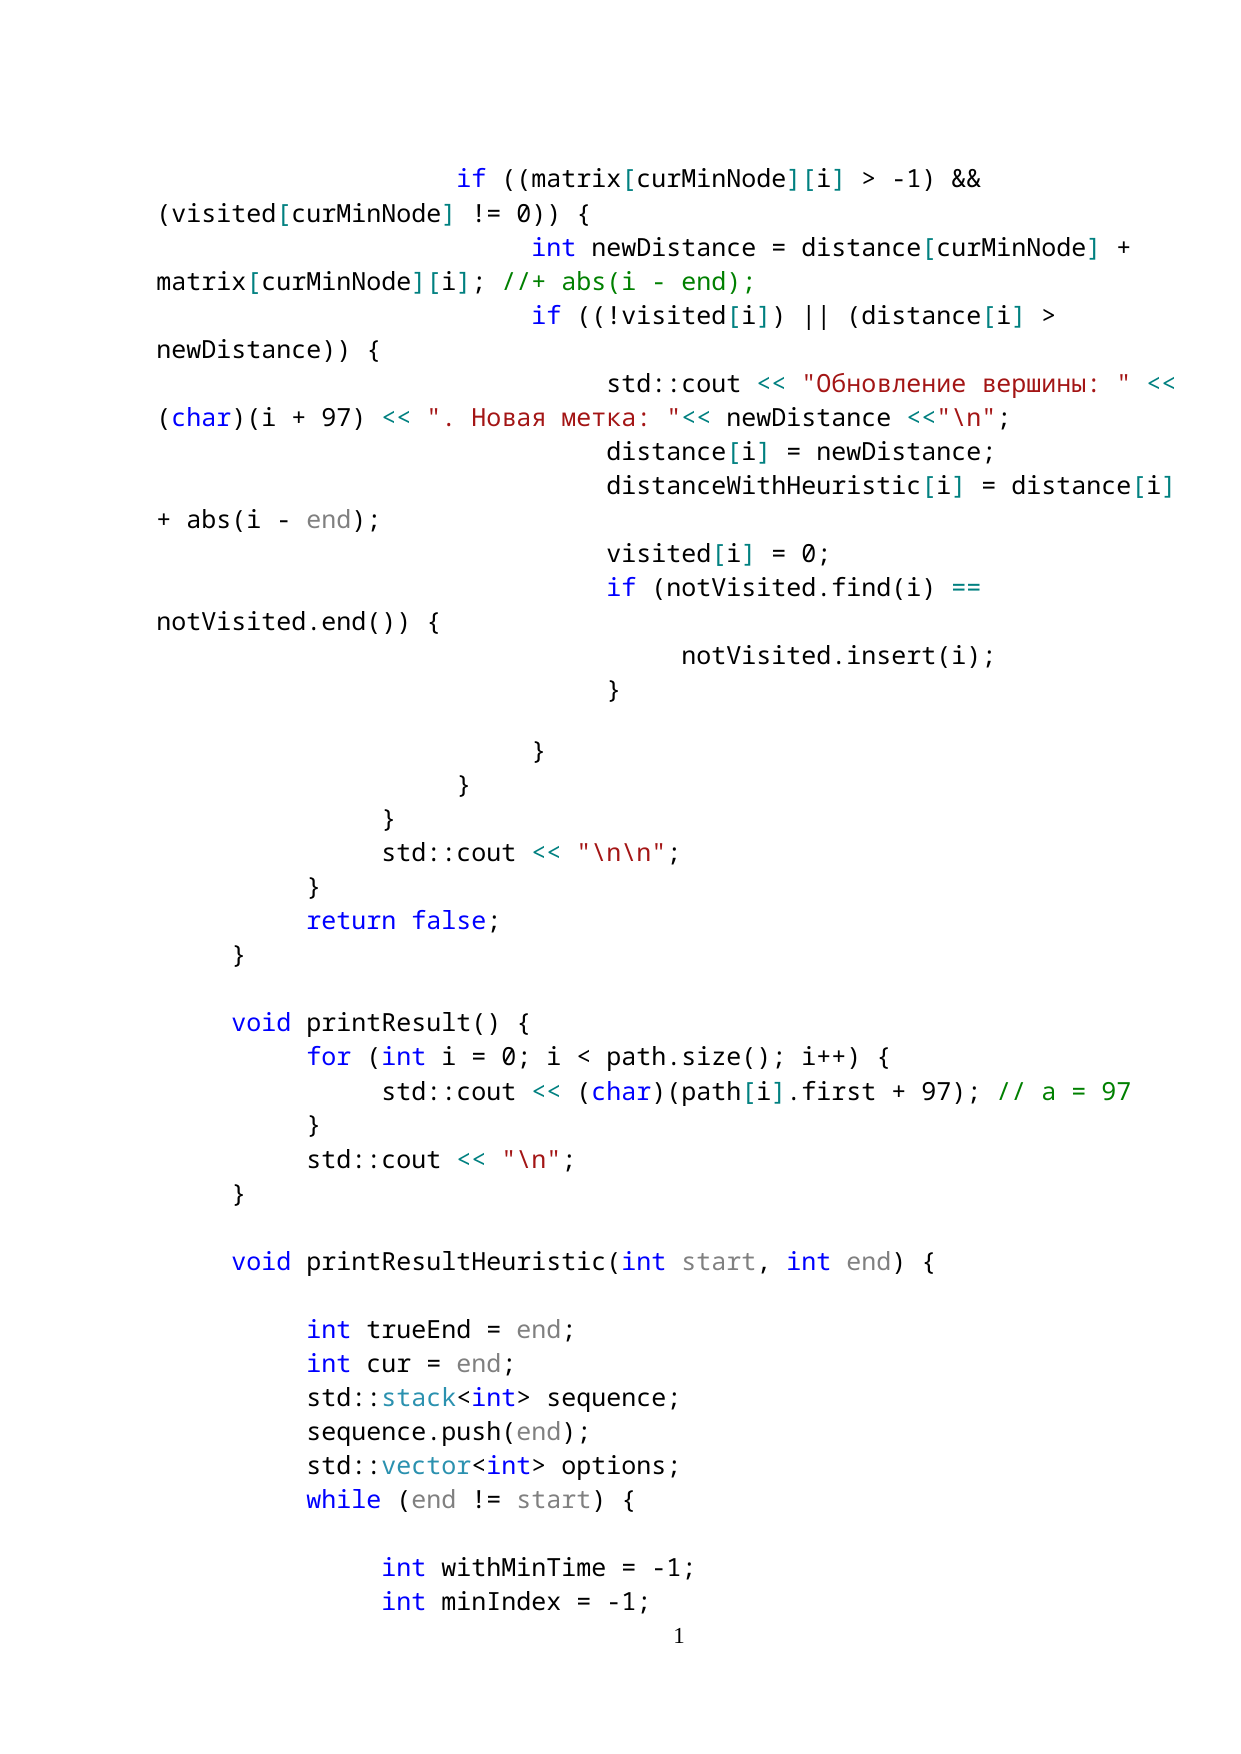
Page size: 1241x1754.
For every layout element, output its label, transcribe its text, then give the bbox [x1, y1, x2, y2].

text } [156, 732, 1198, 767]
text } [156, 767, 1198, 801]
text int withMinTime = -1; [156, 1550, 1198, 1584]
text notVisited.insert(i); [156, 638, 1198, 672]
text std::vector<int> options; [156, 1448, 1198, 1482]
text } [156, 1107, 1198, 1141]
text } [156, 672, 1198, 706]
text int cur = end; [156, 1346, 1198, 1380]
text } [156, 869, 1198, 903]
text void printResult() { [156, 1005, 1198, 1039]
text distance[i] = newDistance; [156, 434, 1198, 468]
text while (end != start) { [156, 1482, 1198, 1516]
text std::cout << "Обновление вершины: " << (char)(i + 97) << ". Новая метка: "<< newDistance <<"\n"; [156, 366, 1198, 434]
text } [156, 937, 1198, 971]
text if (notVisited.find(i) == notVisited.end()) { [156, 570, 1198, 638]
text std::stack<int> sequence; [156, 1380, 1198, 1414]
text std::cout << (char)(path[i].first + 97); // a = 97 [156, 1073, 1198, 1107]
text if ((matrix[curMinNode][i] > -1) && (visited[curMinNode] != 0)) { [156, 161, 1198, 229]
text int trueEnd = end; [156, 1312, 1198, 1346]
text int newDistance = distance[curMinNode] + matrix[curMinNode][i]; //+ abs(i - end); [156, 229, 1198, 297]
text distanceWithHeuristic[i] = distance[i] + abs(i - end); [156, 468, 1198, 536]
text std::cout << "\n"; [156, 1141, 1198, 1175]
text for (int i = 0; i < path.size(); i++) { [156, 1039, 1198, 1073]
text std::cout << "\n\n"; [156, 835, 1198, 869]
text } [156, 1175, 1198, 1209]
text if ((!visited[i]) || (distance[i] > newDistance)) { [156, 297, 1198, 366]
text return false; [156, 903, 1198, 937]
text int minIndex = -1; [156, 1584, 1198, 1618]
text void printResultHeuristic(int start, int end) { [156, 1243, 1198, 1277]
text } [156, 801, 1198, 835]
text visited[i] = 0; [156, 536, 1198, 570]
text sequence.push(end); [156, 1414, 1198, 1448]
